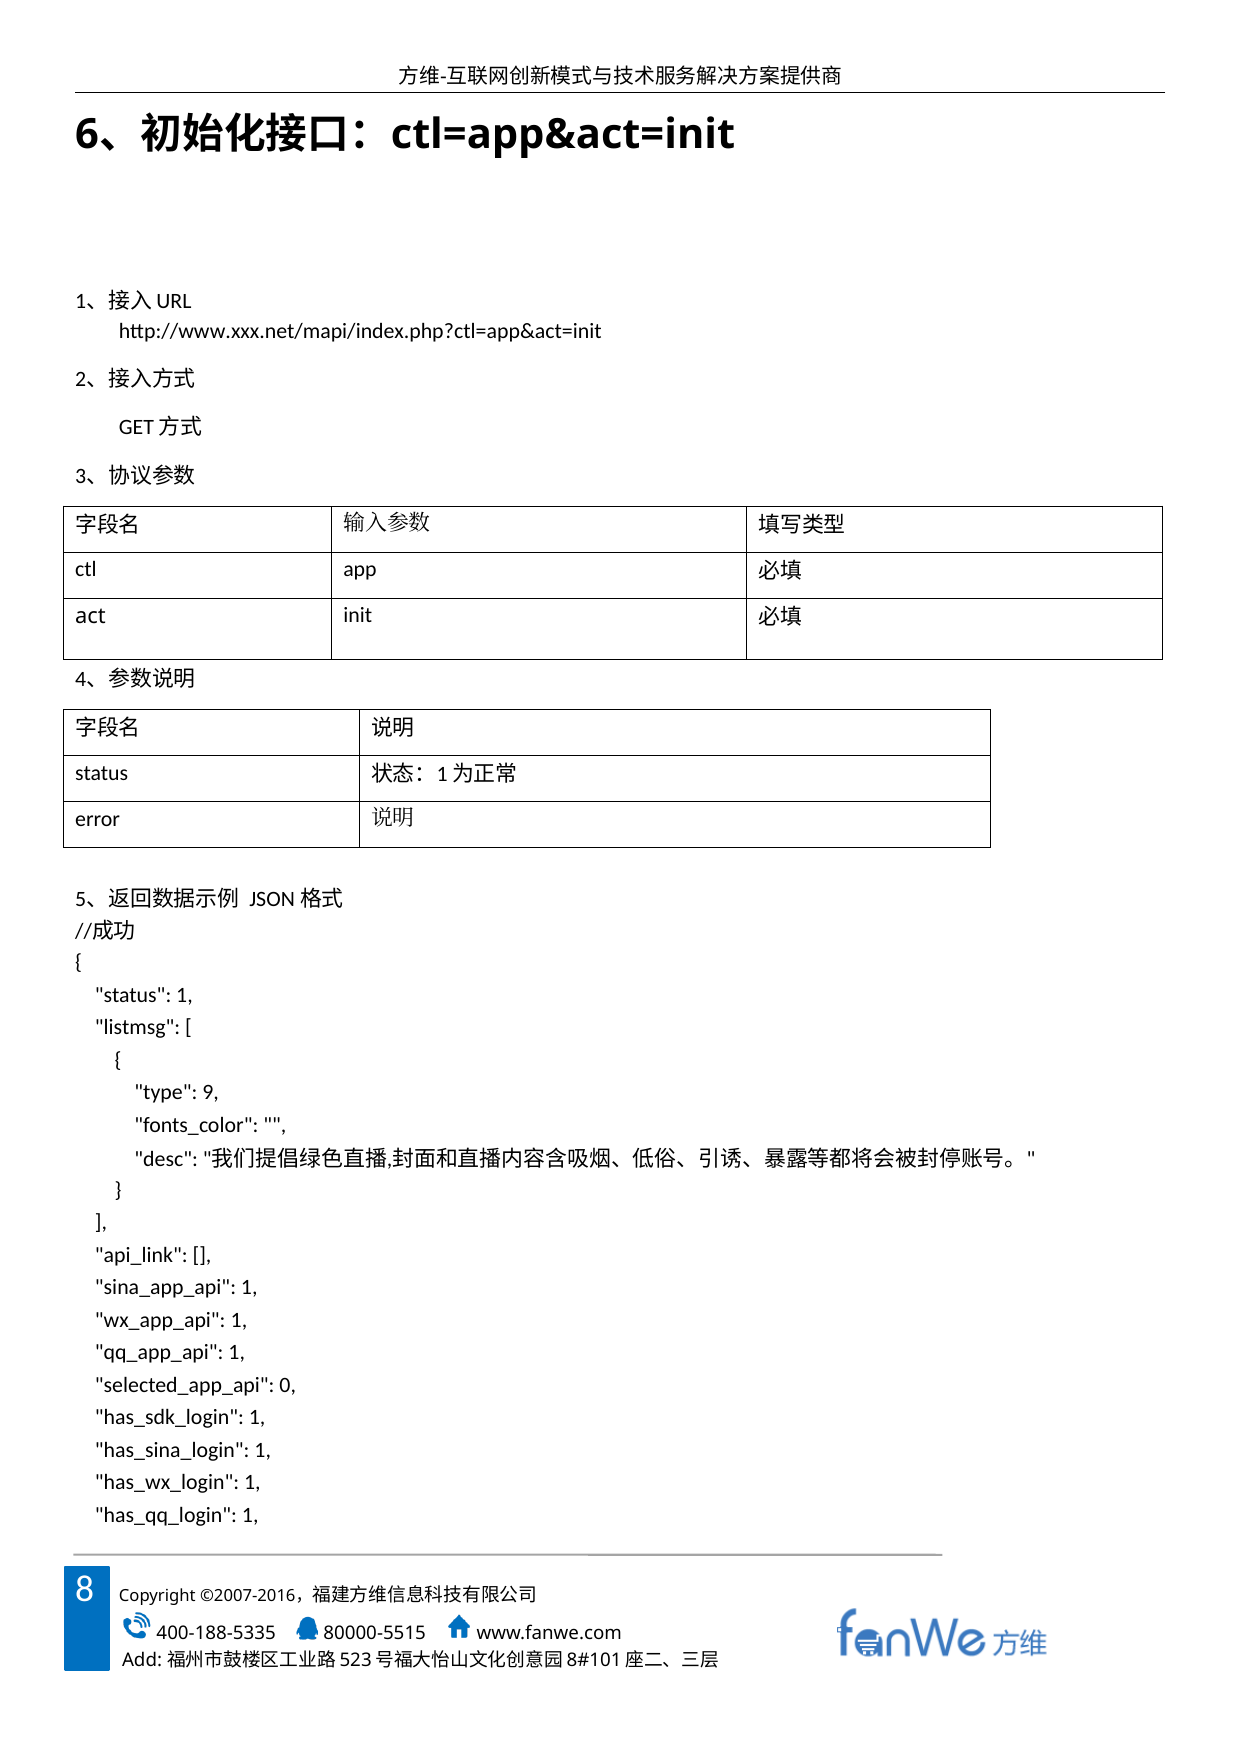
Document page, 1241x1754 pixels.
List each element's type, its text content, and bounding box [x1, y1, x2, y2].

list { [75, 1043, 1165, 1075]
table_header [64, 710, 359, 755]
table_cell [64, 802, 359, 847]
list "sina_app_api": 1, [75, 1270, 1165, 1303]
list "has_wx_login": 1, [75, 1465, 1165, 1498]
picture [121, 1610, 152, 1640]
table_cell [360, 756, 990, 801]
list "status": 1, [75, 978, 1165, 1010]
list "listmsg": [ [75, 1010, 1165, 1043]
list "has_sina_login": 1, [75, 1433, 1165, 1465]
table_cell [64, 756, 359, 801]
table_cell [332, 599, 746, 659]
text 2、接入方式 [75, 361, 1165, 393]
list "wx_app_api": 1, [75, 1303, 1165, 1335]
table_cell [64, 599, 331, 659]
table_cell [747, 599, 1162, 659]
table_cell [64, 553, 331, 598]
text 4、参数说明 [75, 660, 1165, 693]
list "fonts_color": "", [75, 1108, 1165, 1140]
list "has_qq_login": 1, [75, 1498, 1165, 1530]
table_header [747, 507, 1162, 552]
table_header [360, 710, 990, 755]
text //成功 [75, 913, 1165, 945]
list "has_sdk_login": 1, [75, 1400, 1165, 1433]
text 1、接入URL [75, 282, 1165, 315]
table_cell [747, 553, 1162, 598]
list ], [75, 1205, 1165, 1238]
list "selected_app_api": 0, [75, 1368, 1165, 1400]
list "qq_app_api": 1, [75, 1335, 1165, 1368]
picture [445, 1613, 472, 1640]
list "api_link": [], [75, 1238, 1165, 1270]
text 5、返回数据示例 JSON 格式 [75, 880, 1165, 913]
list } [75, 1173, 1165, 1205]
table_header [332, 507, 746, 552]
text GET方式 [75, 409, 1165, 441]
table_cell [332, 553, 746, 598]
list "type": 9, [75, 1075, 1165, 1108]
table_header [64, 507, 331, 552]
text http://www.xxx.net/mapi/index.php?ctl=app&act=init [75, 315, 1165, 347]
text 3、协议参数 [75, 457, 1165, 490]
picture [295, 1616, 319, 1640]
subtitle 初始化接口：ctl=app&act=init [75, 98, 1165, 163]
list { [75, 945, 1165, 978]
list "desc": "我们提倡绿色直播,封面和直播内容含吸烟、低俗、引诱、暴露等都将会被封停账号。" [75, 1140, 1165, 1173]
picture [835, 1603, 1057, 1666]
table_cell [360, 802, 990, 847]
